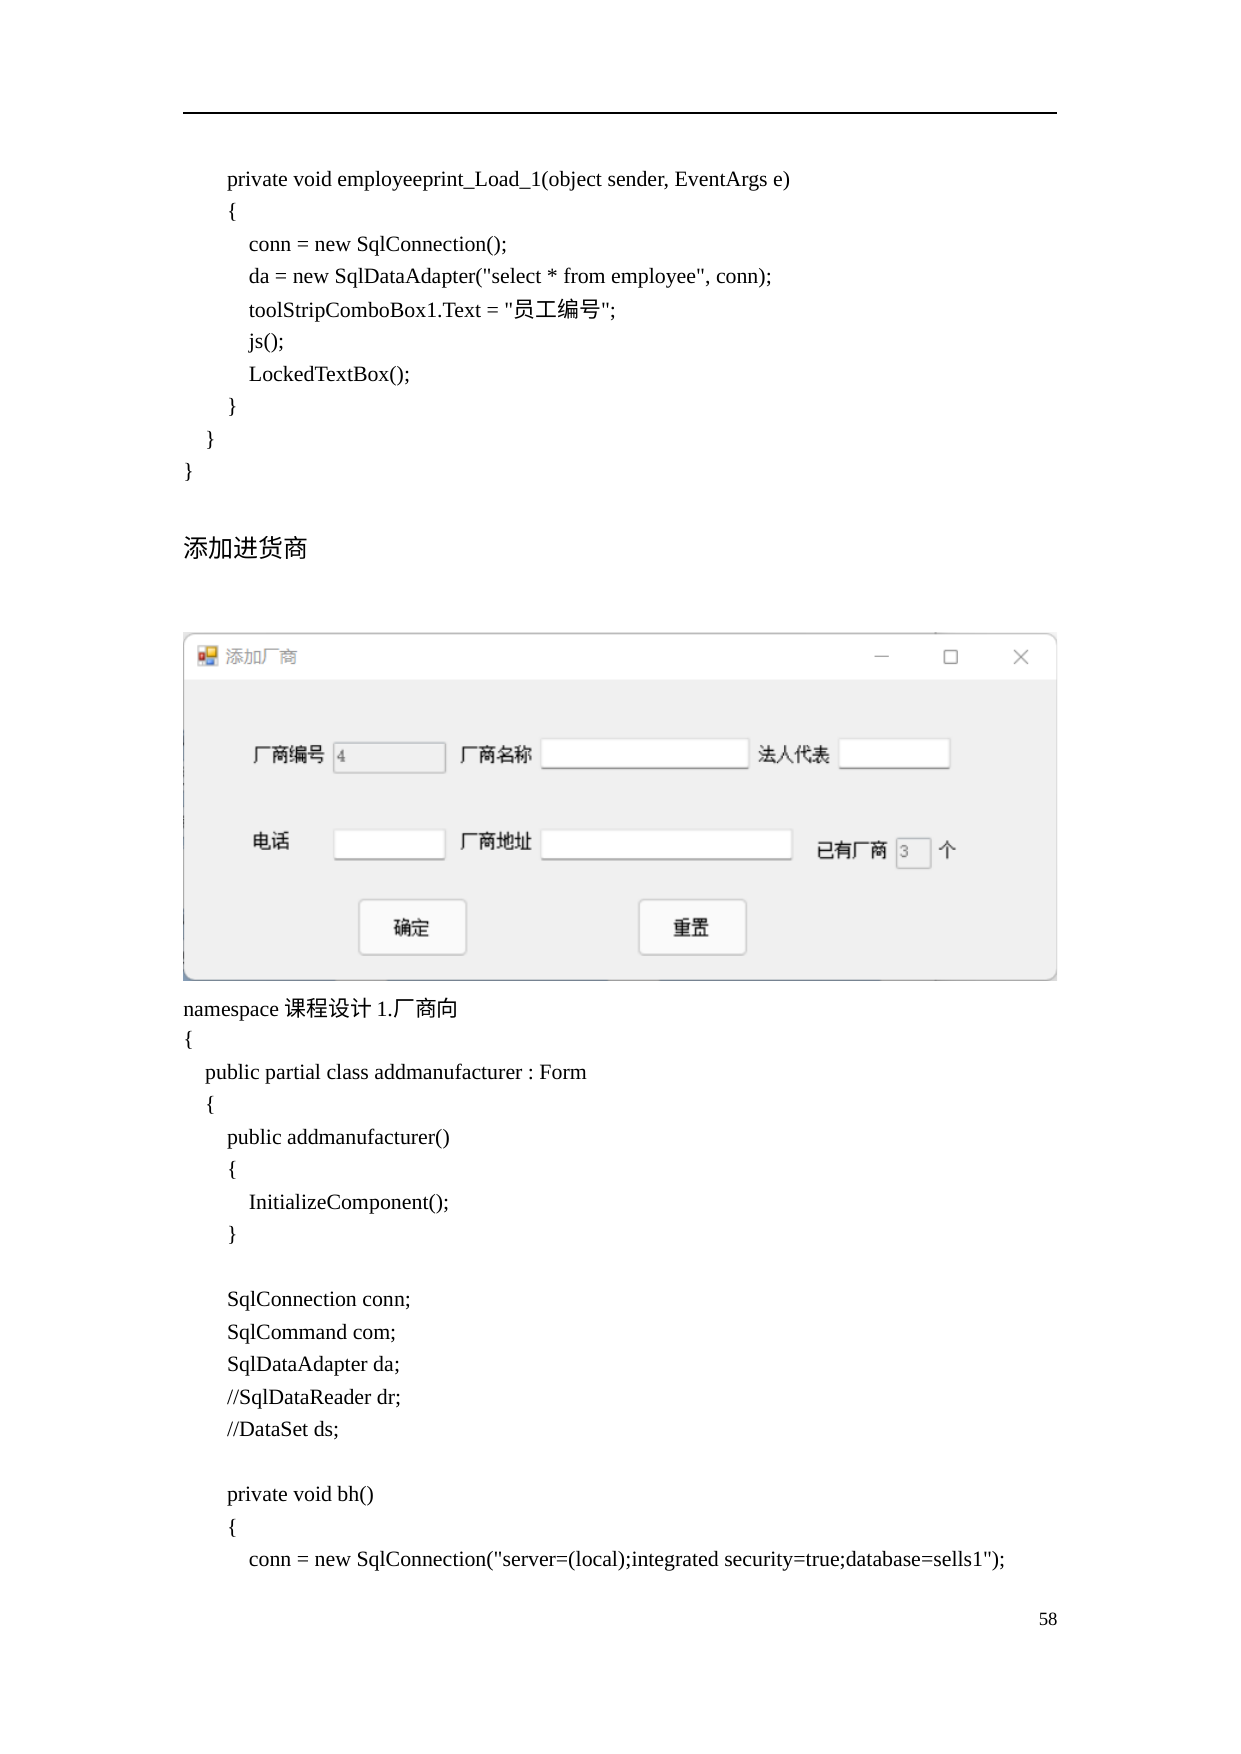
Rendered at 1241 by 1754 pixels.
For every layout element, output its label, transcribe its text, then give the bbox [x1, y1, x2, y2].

text public partial class addmanufacturer : Form [183, 1055, 1057, 1088]
text namespace 课程设计1.厂商向 [183, 990, 1057, 1023]
text //DataSet ds; [183, 1413, 1057, 1445]
text { [183, 1088, 1057, 1120]
text { [183, 1023, 1057, 1055]
text } [183, 422, 1057, 454]
text } [183, 1218, 1057, 1250]
text } [183, 454, 1057, 487]
text toolStripComboBox1.Text = "员工编号"; [183, 292, 1057, 324]
text InitializeComponent(); [183, 1185, 1057, 1218]
text public addmanufacturer() [183, 1120, 1057, 1153]
text conn = new SqlConnection("server=(local);integrated security=true;database=sells1"); [183, 1543, 1057, 1575]
text private void bh() [183, 1478, 1057, 1510]
picture [183, 632, 1058, 981]
text { [183, 1153, 1057, 1185]
text js(); [183, 324, 1057, 357]
text conn = new SqlConnection(); [183, 227, 1057, 259]
text da = new SqlDataAdapter("select * from employee", conn); [183, 259, 1057, 292]
text } [183, 389, 1057, 422]
text { [183, 194, 1057, 227]
text LockedTextBox(); [183, 357, 1057, 389]
text private void employeeprint_Load_1(object sender, EventArgs e) [183, 162, 1057, 194]
text SqlConnection conn; [183, 1283, 1057, 1315]
text SqlCommand com; [183, 1315, 1057, 1348]
text { [183, 1510, 1057, 1543]
text //SqlDataReader dr; [183, 1380, 1057, 1413]
subtitle 添加进货商 [183, 514, 1057, 579]
text SqlDataAdapter da; [183, 1348, 1057, 1380]
